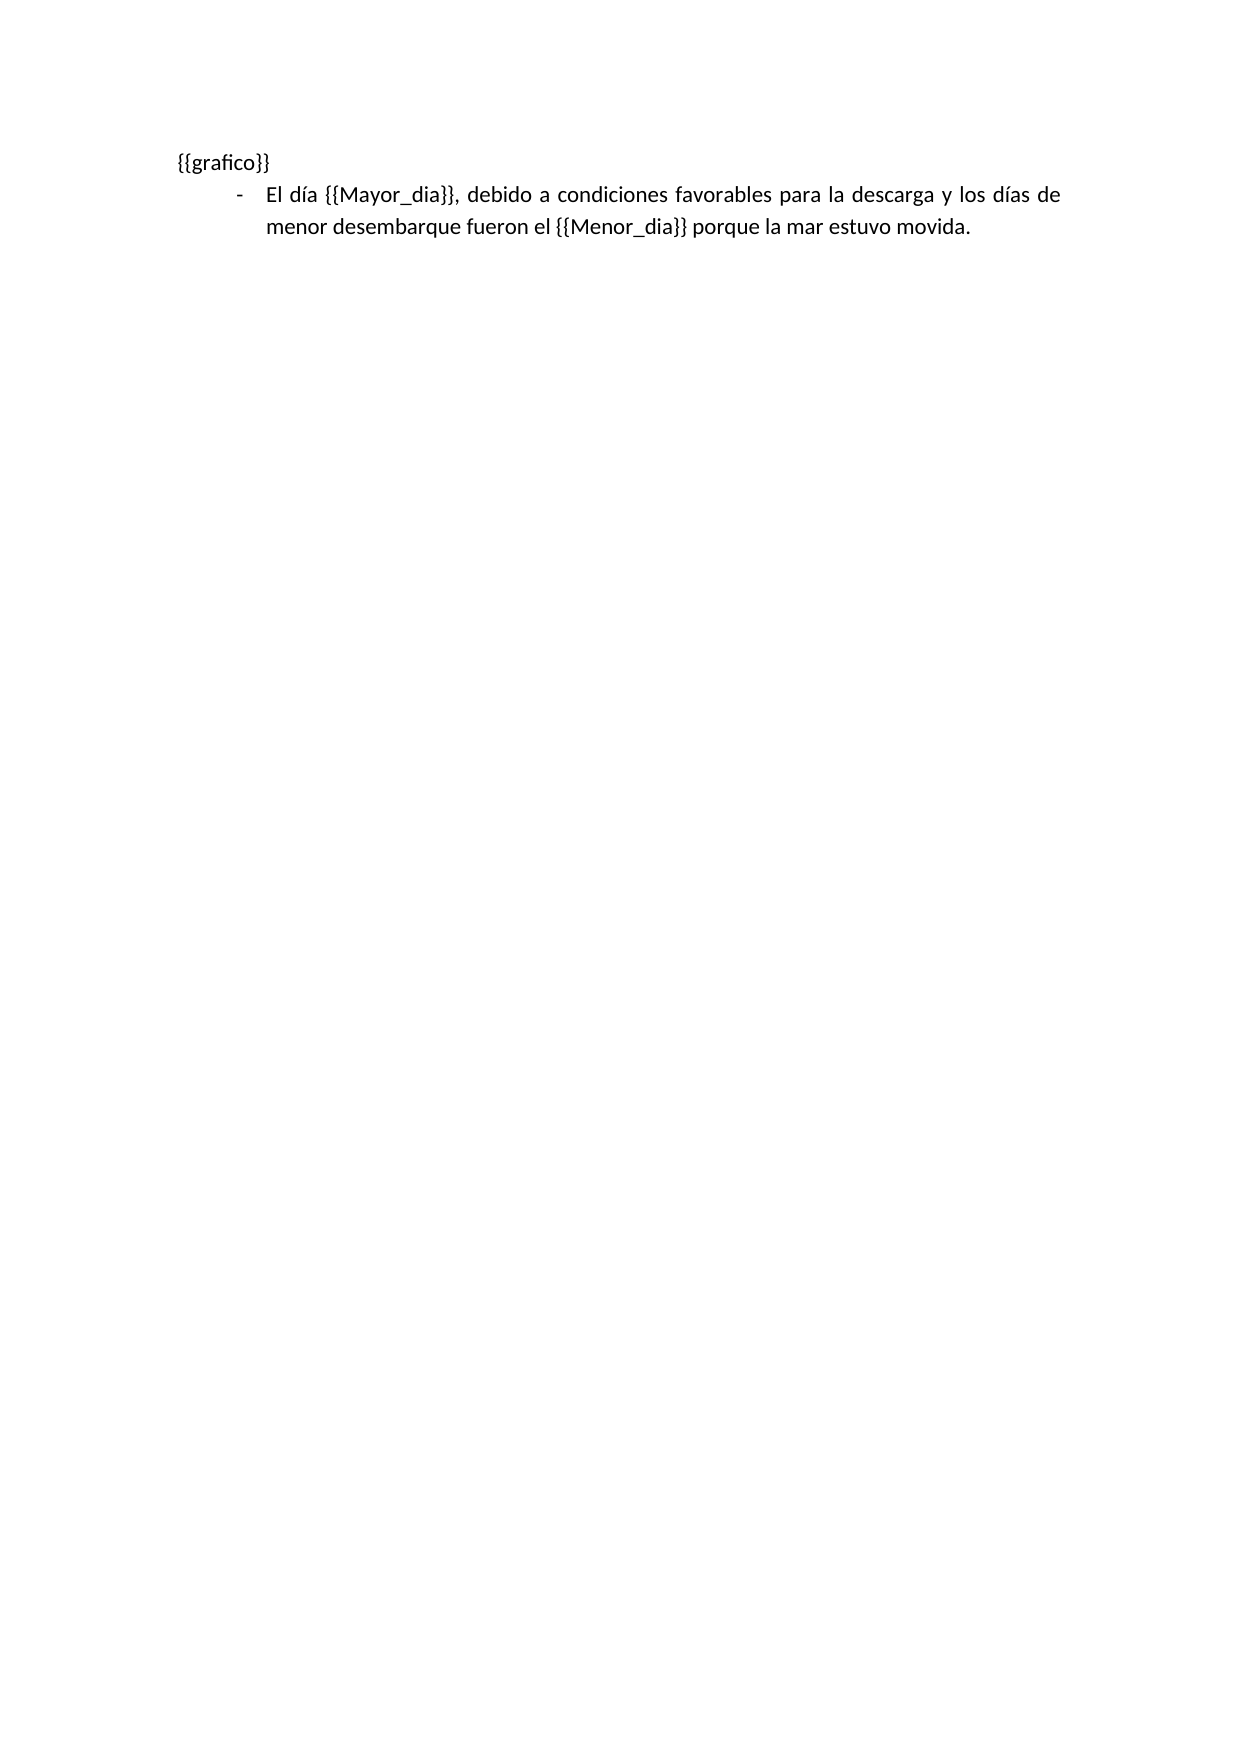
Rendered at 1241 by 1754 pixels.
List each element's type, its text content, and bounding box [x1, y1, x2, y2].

text - El día {{Mayor_dia}}, debido a condiciones favorables para la descarga y los días de menor desembarque fueron el {{Menor_dia}} porque la mar estuvo movida. [236, 180, 1063, 240]
text {{grafico}} [177, 148, 1063, 176]
